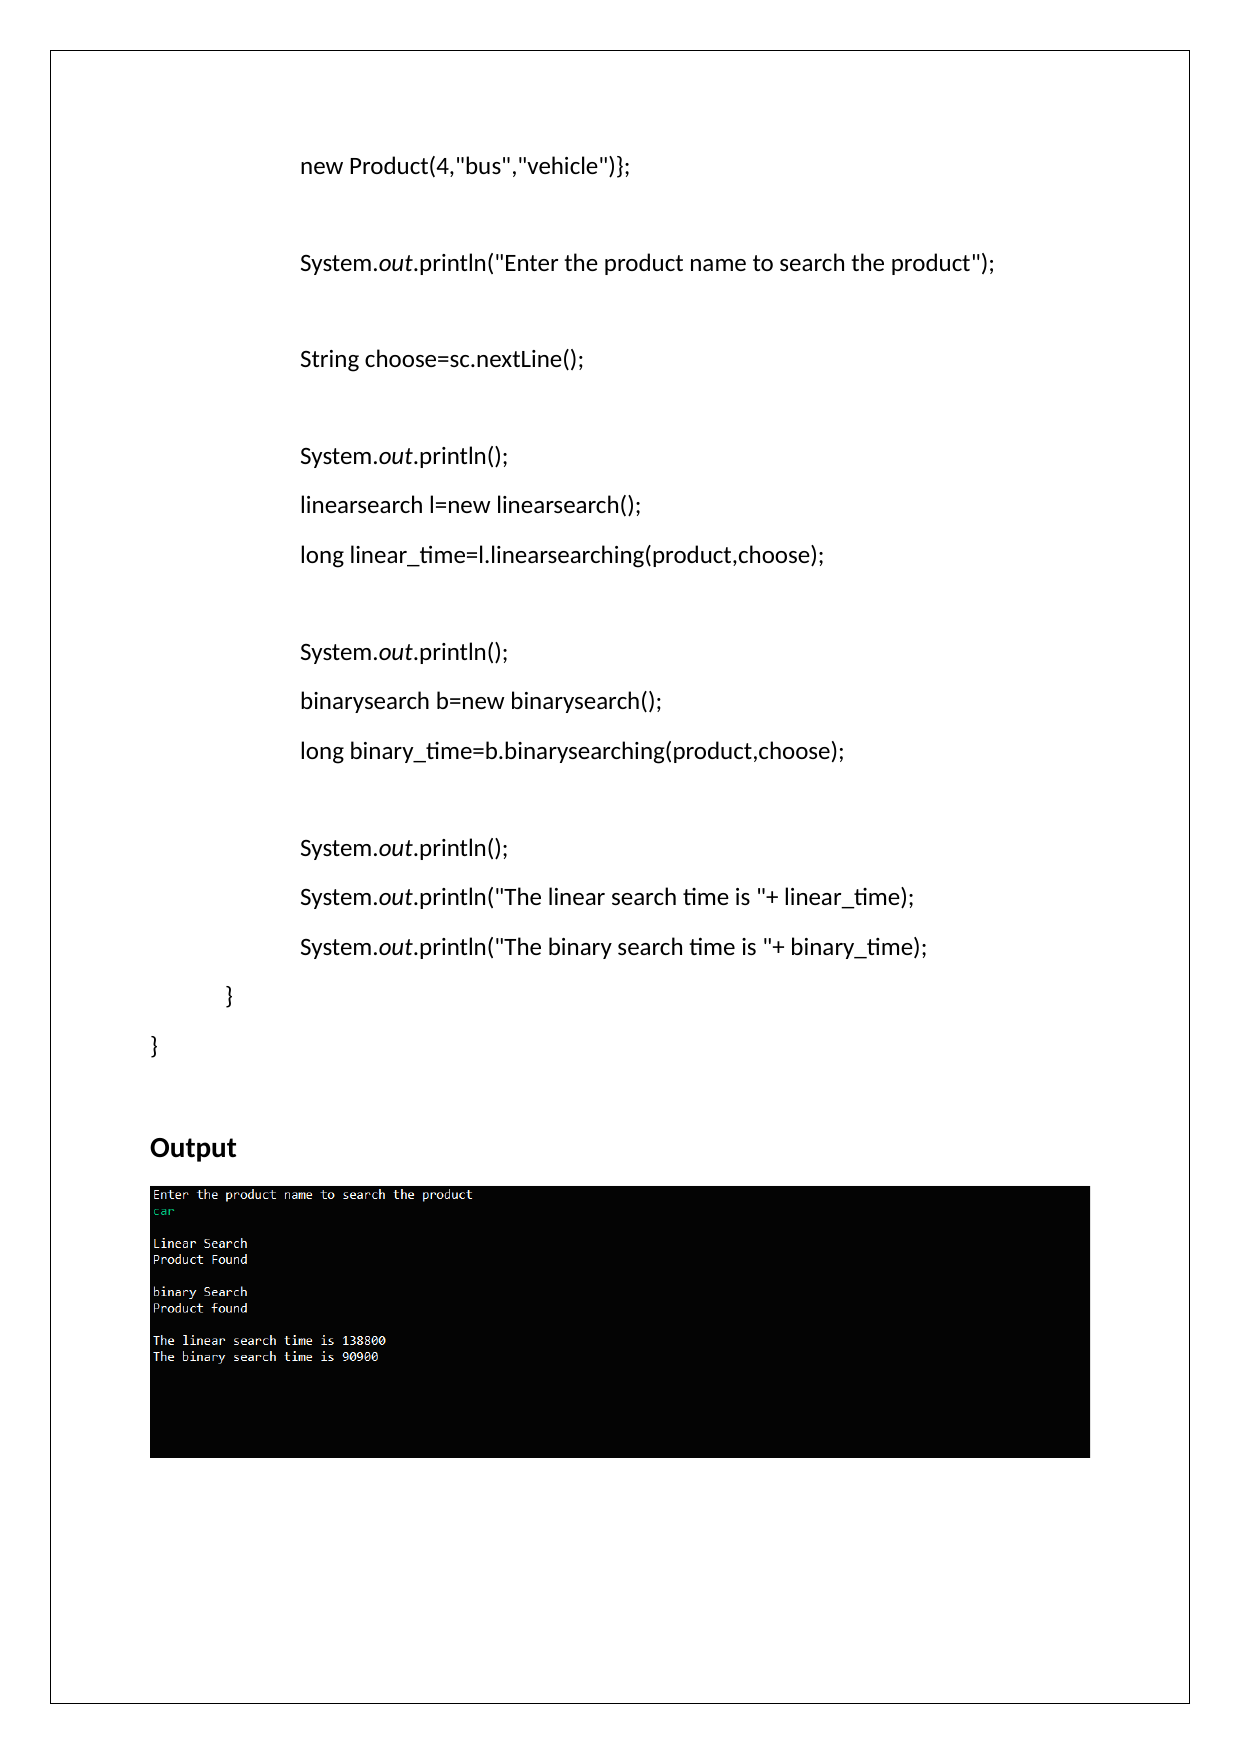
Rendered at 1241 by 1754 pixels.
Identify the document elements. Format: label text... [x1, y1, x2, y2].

text binarysearch b=new binarysearch(); [150, 685, 1090, 716]
text System.out.println(); [150, 832, 1090, 862]
picture [150, 1184, 1091, 1458]
text } [150, 1030, 1090, 1061]
text long binary_time=b.binarysearching(product,choose); [150, 735, 1090, 766]
text System.out.println(); [150, 440, 1090, 471]
text } [150, 980, 1090, 1011]
text System.out.println("Enter the product name to search the product"); [150, 247, 1090, 277]
text System.out.println("The binary search time is "+ binary_time); [150, 931, 1090, 961]
text linearsearch l=new linearsearch(); [150, 489, 1090, 520]
text System.out.println("The linear search time is "+ linear_time); [150, 881, 1090, 912]
text new Product(4,"bus","vehicle")}; [150, 150, 1090, 181]
text System.out.println(); [150, 636, 1090, 666]
text long linear_time=l.linearsearching(product,choose); [150, 539, 1090, 570]
text Output [150, 1129, 1090, 1165]
text String choose=sc.nextLine(); [150, 343, 1090, 374]
